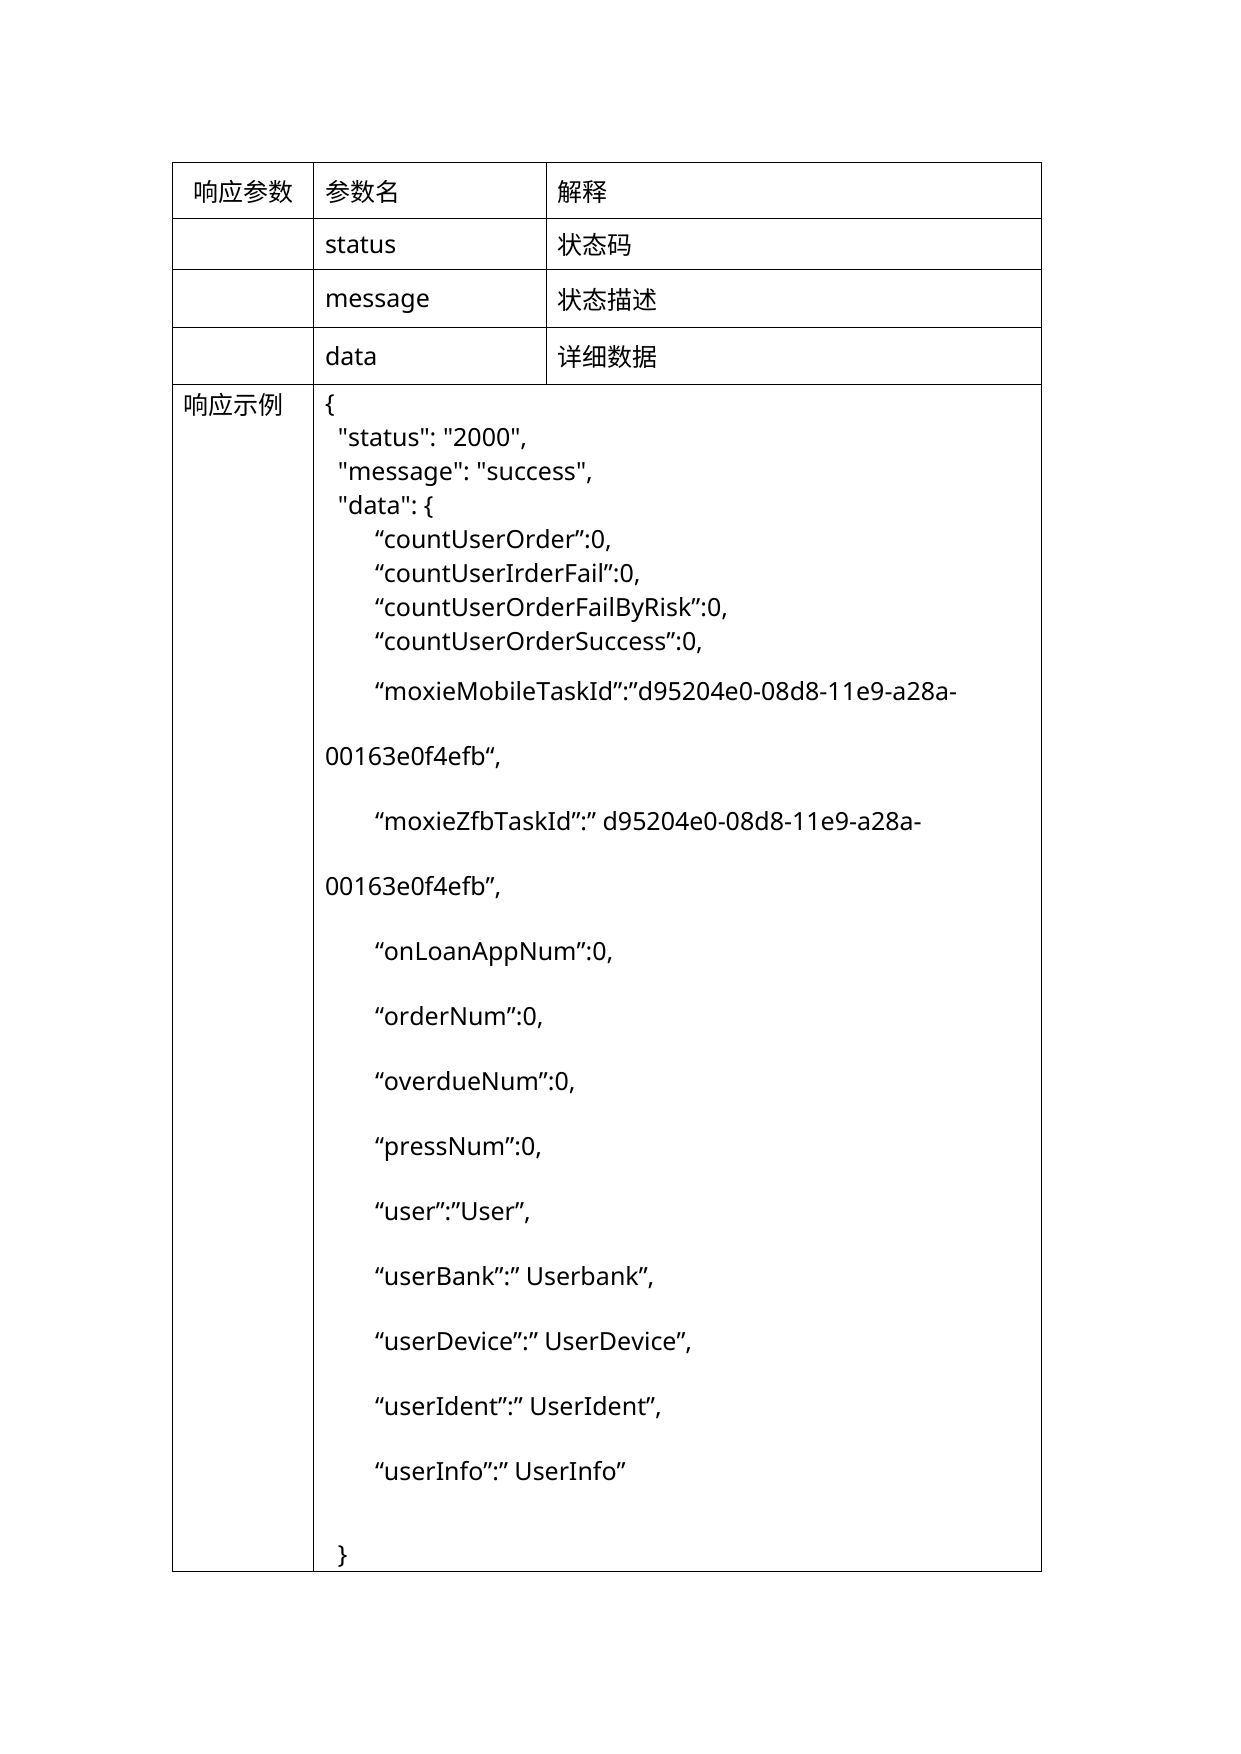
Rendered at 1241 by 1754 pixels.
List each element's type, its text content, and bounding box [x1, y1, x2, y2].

table_cell 状态码 [547, 219, 1041, 269]
table_cell message [314, 270, 546, 327]
table_cell 响应示例 [173, 385, 313, 1571]
table_cell status [314, 219, 546, 269]
table_cell data [314, 328, 546, 384]
table_cell 详细数据 [547, 328, 1041, 384]
table_cell [173, 219, 313, 269]
table_header 解释 [547, 163, 1041, 218]
table_header 响应参数 [173, 163, 313, 218]
table_cell [173, 328, 313, 384]
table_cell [314, 385, 1041, 1571]
table_header 参数名 [314, 163, 546, 218]
table_cell [173, 270, 313, 327]
table_cell 状态描述 [547, 270, 1041, 327]
